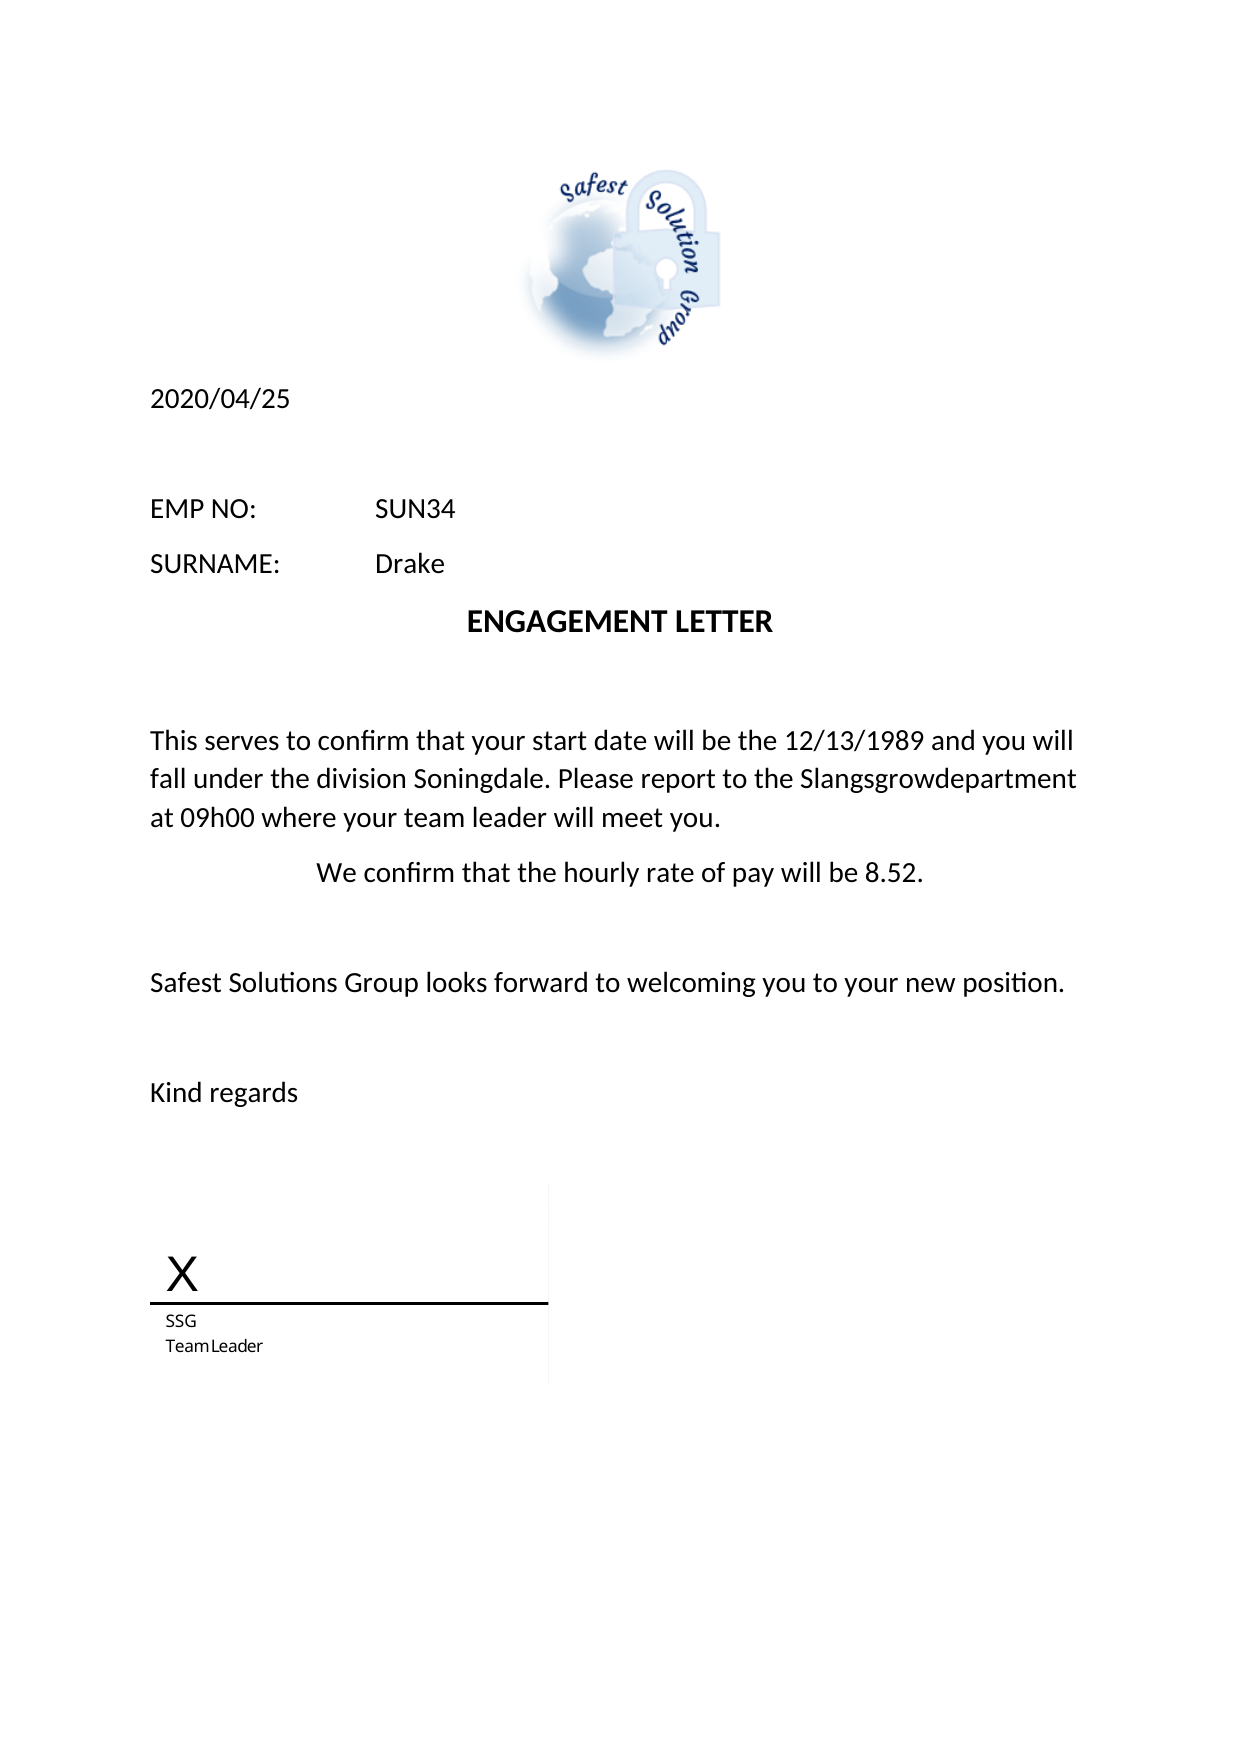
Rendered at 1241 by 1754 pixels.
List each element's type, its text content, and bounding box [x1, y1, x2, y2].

picture [511, 150, 729, 362]
text EMP NO: SUN34 [150, 490, 1090, 526]
text Kind regards [150, 1074, 1090, 1110]
text We confirm that the hourly rate of pay will be 8.52. [150, 854, 1090, 889]
text ENGAGEMENT LETTER [150, 601, 1090, 641]
text This serves to confirm that your start date will be the 12/13/1989 and you will fall under the division Soningdale. Please report to the Slangsgrowdepartment at 09h00 where your team leader will meet you. [150, 722, 1090, 834]
text Safest Solutions Group looks forward to welcoming you to your new position. [150, 964, 1090, 999]
text 2020/04/25 [150, 380, 1090, 416]
text SURNAME: Drake [150, 545, 1090, 581]
